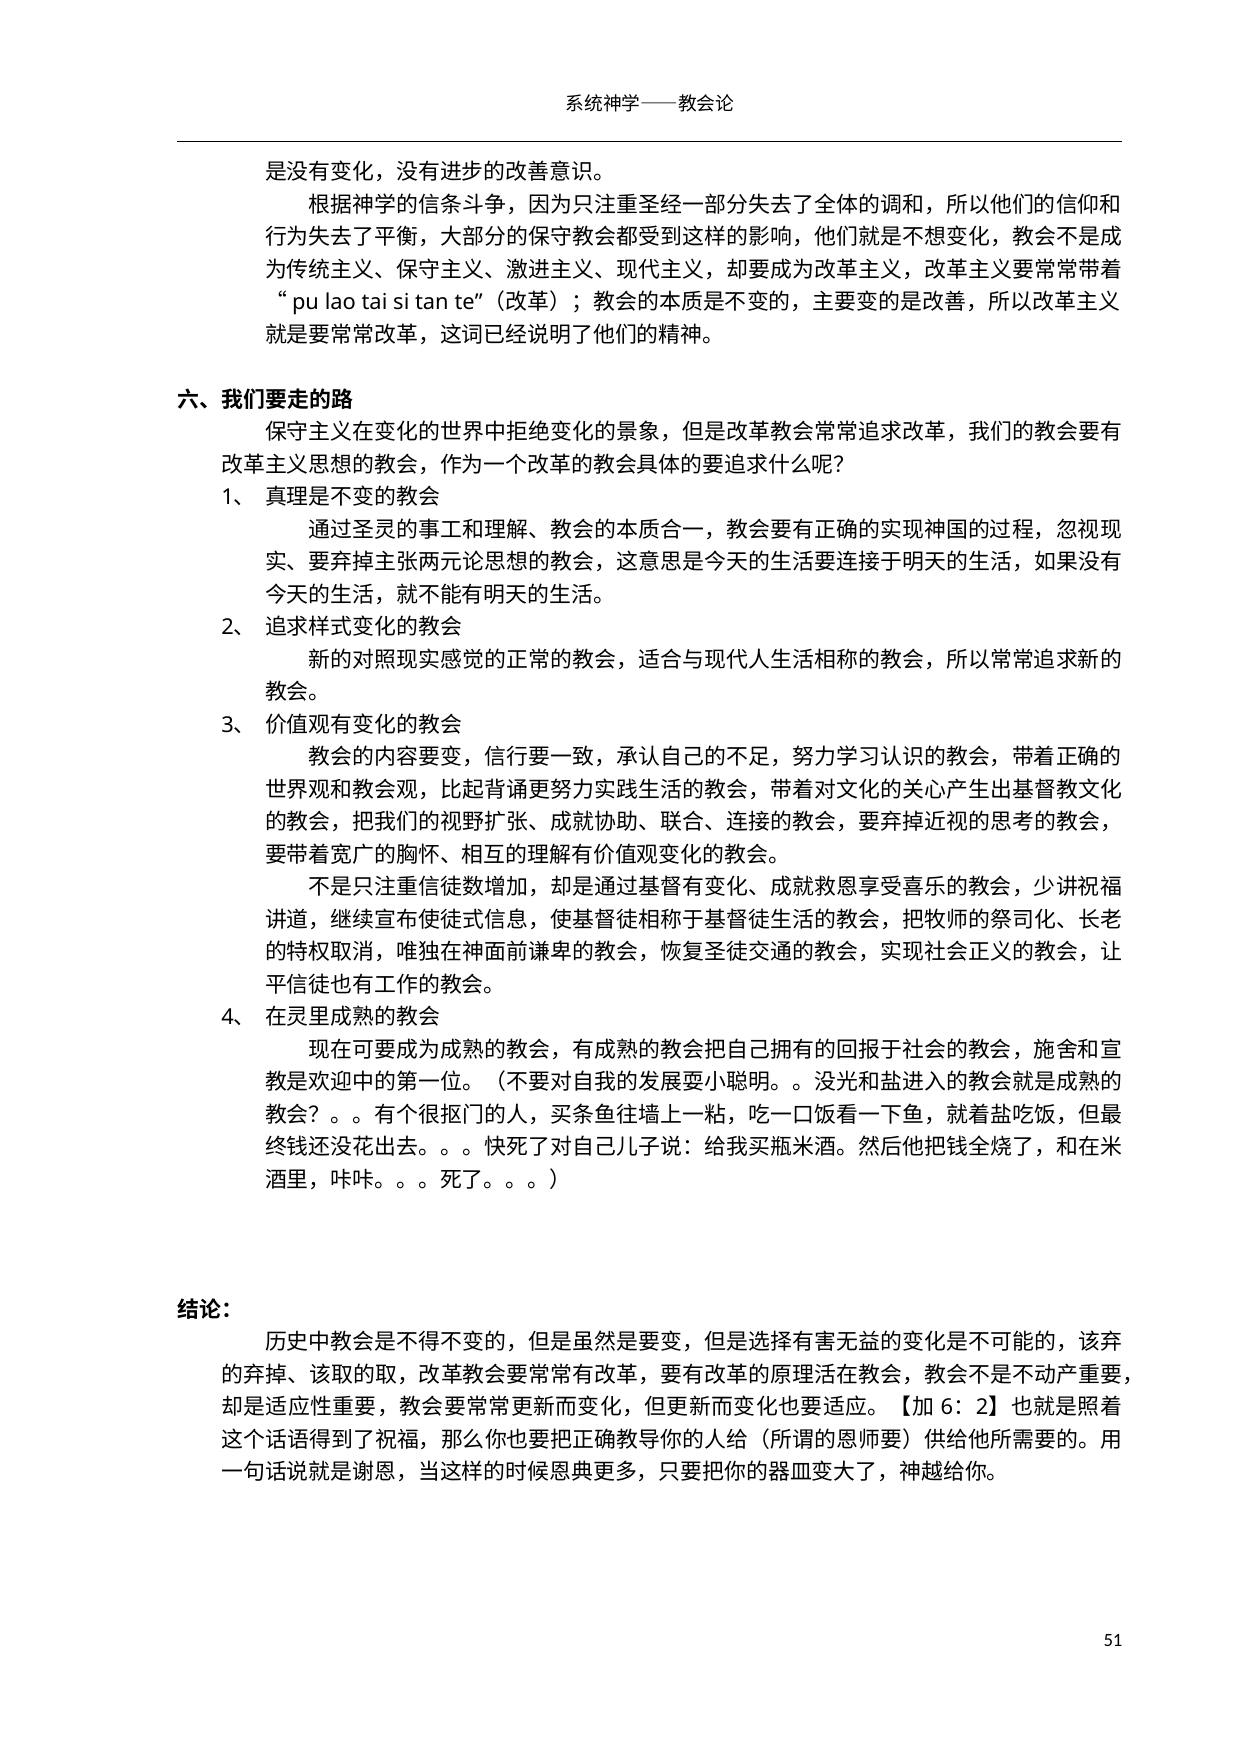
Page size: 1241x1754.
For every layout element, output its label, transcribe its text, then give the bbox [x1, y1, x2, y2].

list 价值观有变化的教会 [221, 706, 1122, 739]
text 新的对照现实感觉的正常的教会，适合与现代人生活相称的教会，所以常常追求新的教会。 [265, 641, 1122, 706]
list 真理是不变的教会 [221, 479, 1122, 511]
text 通过圣灵的事工和理解、教会的本质合一，教会要有正确的实现神国的过程，忽视现实、要弃掉主张两元论思想的教会，这意思是今天的生活要连接于明天的生活，如果没有今天的生活，就不能有明天的生活。 [265, 511, 1122, 609]
text 历史中教会是不得不变的，但是虽然是要变，但是选择有害无益的变化是不可能的，该弃的弃掉、该取的取，改革教会要常常有改革，要有改革的原理活在教会，教会不是不动产重要，却是适应性重要，教会要常常更新而变化，但更新而变化也要适应。【加6：2】也就是照着这个话语得到了祝福，那么你也要把正确教导你的人给（所谓的恩师要）供给他所需要的。用一句话说就是谢恩，当这样的时候恩典更多，只要把你的器皿变大了，神越给你。 [221, 1324, 1122, 1486]
list 追求样式变化的教会 [221, 609, 1122, 641]
text 现在可要成为成熟的教会，有成熟的教会把自己拥有的回报于社会的教会，施舍和宣教是欢迎中的第一位。（不要对自我的发展耍小聪明。。没光和盐进入的教会就是成熟的教会？。。有个很抠门的人，买条鱼往墙上一粘，吃一口饭看一下鱼，就着盐吃饭，但最终钱还没花出去。。。快死了对自己儿子说：给我买瓶米酒。然后他把钱全烧了，和在米酒里，咔咔。。。死了。。。） [265, 1031, 1122, 1194]
text 结论： [177, 1291, 1122, 1324]
text 保守主义在变化的世界中拒绝变化的景象，但是改革教会常常追求改革，我们的教会要有改革主义思想的教会，作为一个改革的教会具体的要追求什么呢？ [221, 414, 1122, 479]
text 教会的内容要变，信行要一致，承认自己的不足，努力学习认识的教会，带着正确的世界观和教会观，比起背诵更努力实践生活的教会，带着对文化的关心产生出基督教文化的教会，把我们的视野扩张、成就协助、联合、连接的教会，要弃掉近视的思考的教会，要带着宽广的胸怀、相互的理解有价值观变化的教会。 [265, 739, 1122, 869]
list 我们要走的路 [177, 381, 1122, 414]
text 不是只注重信徒数增加，却是通过基督有变化、成就救恩享受喜乐的教会，少讲祝福讲道，继续宣布使徒式信息，使基督徒相称于基督徒生活的教会，把牧师的祭司化、长老的特权取消，唯独在神面前谦卑的教会，恢复圣徒交通的教会，实现社会正义的教会，让平信徒也有工作的教会。 [265, 869, 1122, 999]
list 根据神学的信条斗争，因为只注重圣经一部分失去了全体的调和，所以他们的信仰和行为失去了平衡，大部分的保守教会都受到这样的影响，他们就是不想变化，教会不是成为传统主义、保守主义、激进主义、现代主义，却要成为改革主义，改革主义要常常带着“ pu lao tai si tan te”（改革）；教会的本质是不变的，主要变的是改善，所以改革主义就是要常常改革，这词已经说明了他们的精神。 [265, 186, 1122, 349]
list 在灵里成熟的教会 [221, 999, 1122, 1031]
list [265, 154, 1122, 186]
